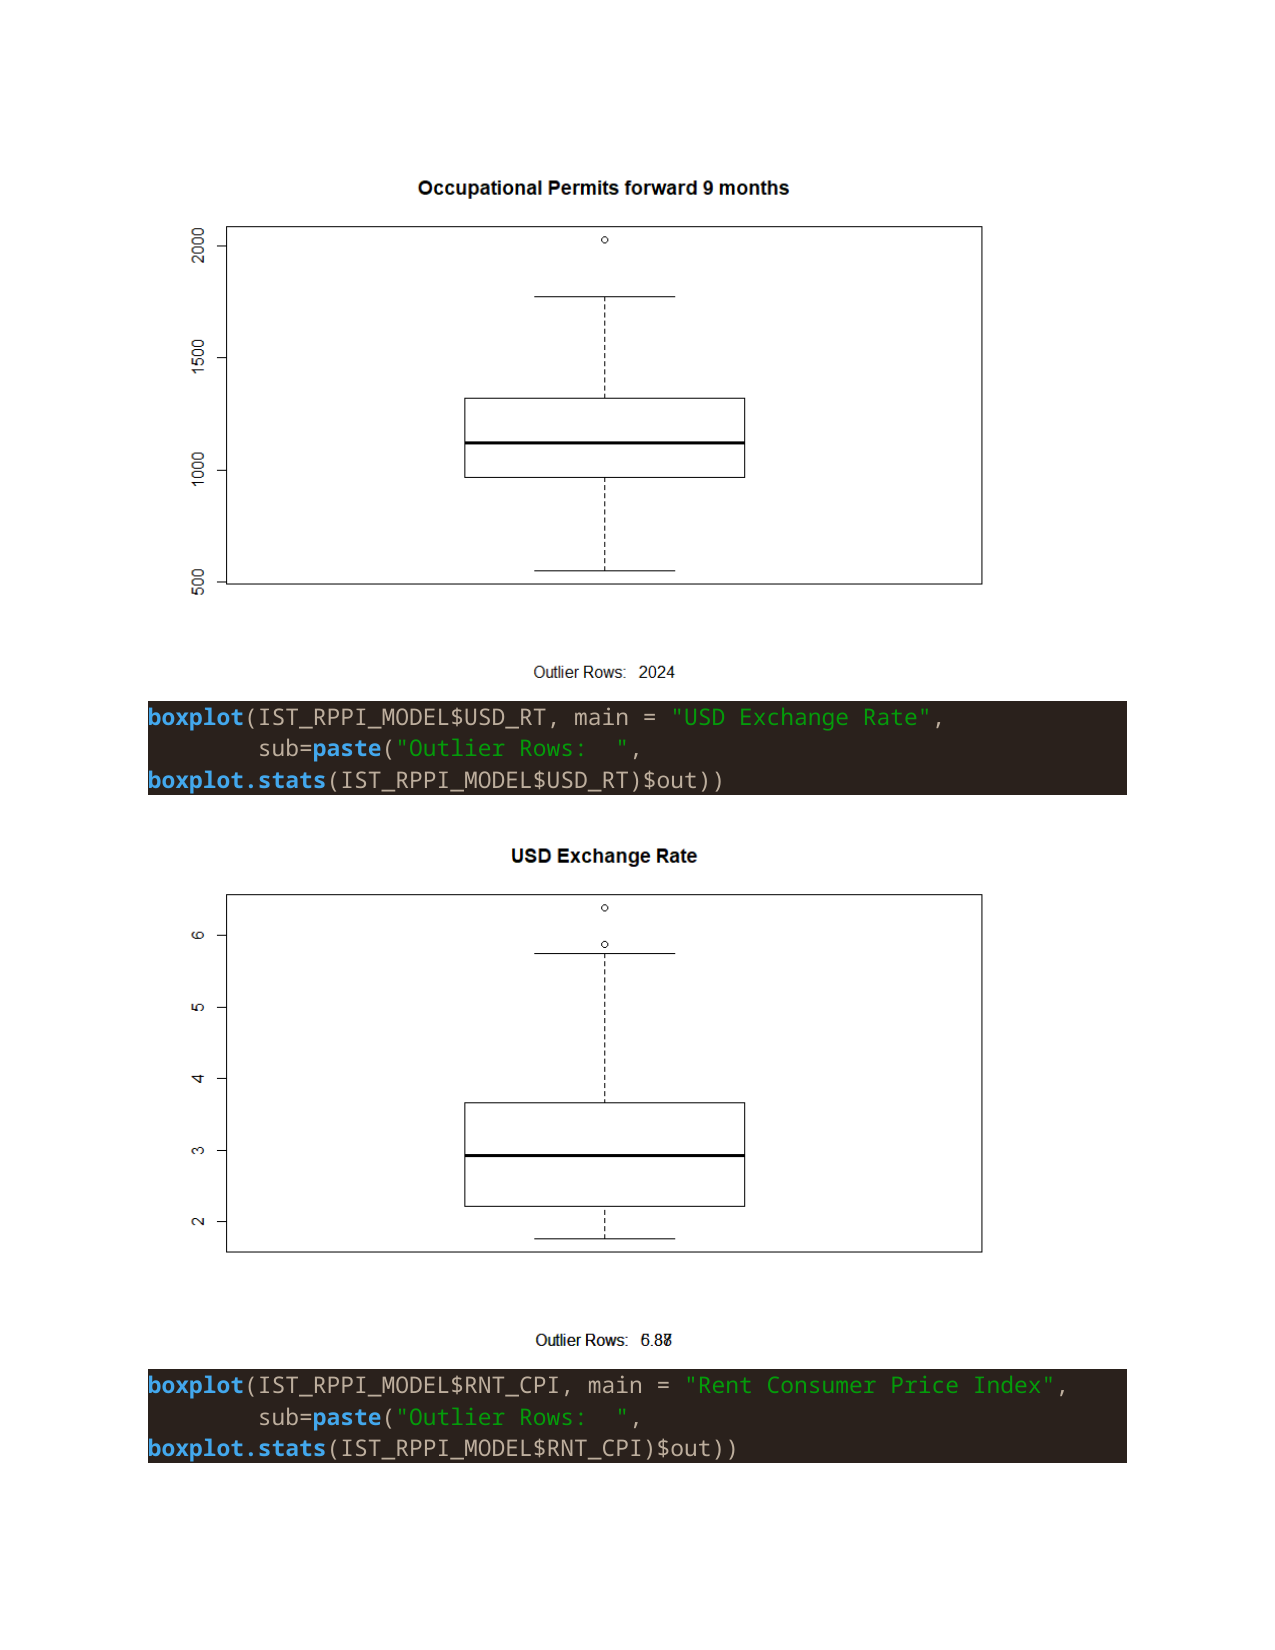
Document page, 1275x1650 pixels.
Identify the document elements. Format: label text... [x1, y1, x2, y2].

picture [147, 815, 1023, 1351]
text boxplot(IST_RPPI_MODEL$USD_RT, main = "USD Exchange Rate", sub=paste("Outlier Rows: ", boxplot.stats(IST_RPPI_MODEL$USD_RT)$out)) [148, 701, 1127, 795]
text boxplot(IST_RPPI_MODEL$RNT_CPI, main = "Rent Consumer Price Index", sub=paste("Outlier Rows: ", boxplot.stats(IST_RPPI_MODEL$RNT_CPI)$out)) [643, 1369, 1127, 1463]
picture [147, 147, 1023, 683]
